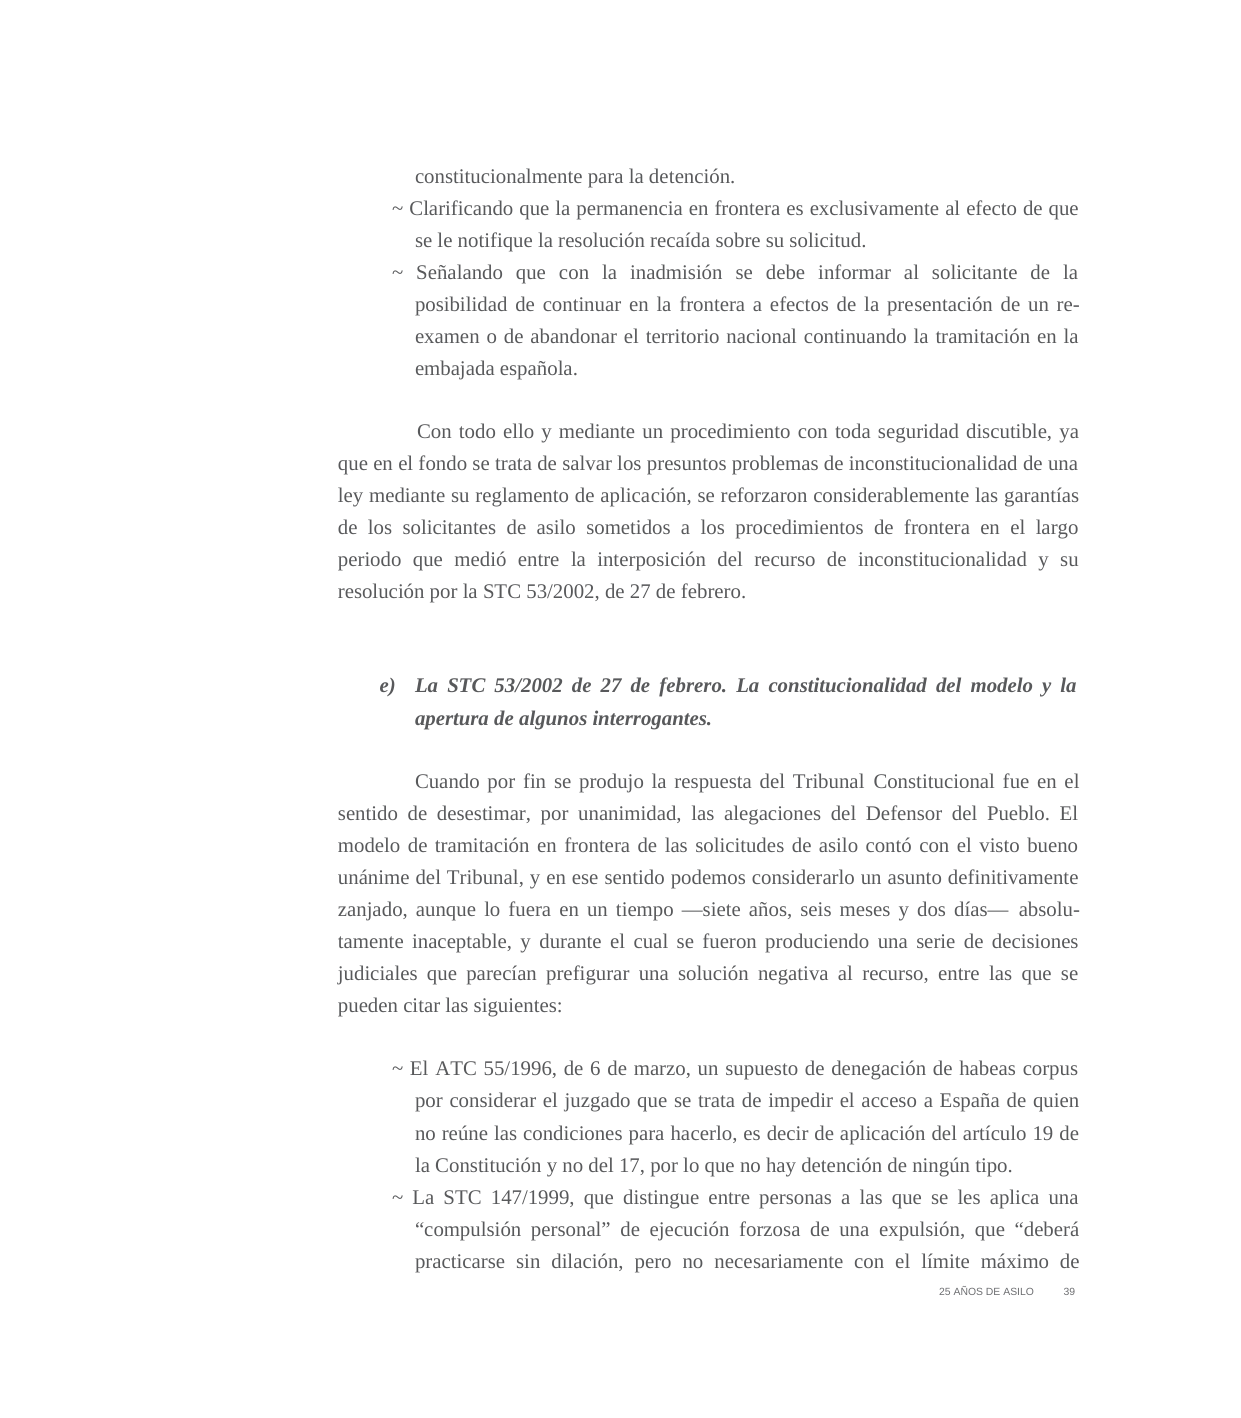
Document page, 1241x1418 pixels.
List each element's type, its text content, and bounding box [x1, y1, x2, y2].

list La STC 53/2002 de 27 de febrero. La constitucionalidad del modelo y la apertura de algunos interrogantes. [379, 673, 1080, 729]
text Con todo ello y mediante un procedimiento con toda seguridad discutible, ya que en el fondo se trata de salvar los presuntos problemas de inconstitucionalidad de una ley mediante su reglamento de aplicación, se reforzaron considerablemente las garantías de los solicitantes de asilo sometidos a los procedimientos de frontera en el largo periodo que medió entre la interposición del recurso de inconstitucionalidad y su resolución por la STC 53/2002, de 27 de febrero. [338, 419, 1080, 603]
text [392, 1185, 1080, 1273]
text ~ Señalando que con la inadmisión se debe informar al solicitante de la posibilidad de continuar en la frontera a efectos de la presentación de un re-examen o de abandonar el territorio nacional continuando la tramitación en la embajada española. [392, 260, 1080, 380]
text ~ El ATC 55/1996, de 6 de marzo, un supuesto de denegación de habeas corpus por considerar el juzgado que se trata de impedir el acceso a España de quien no reúne las condiciones para hacerlo, es decir de aplicación del artículo 19 de la Constitución y no del 17, por lo que no hay detención de ningún tipo. [392, 1056, 1080, 1177]
text ~ Clarificando que la permanencia en frontera es exclusivamente al efecto de que se le notifique la resolución recaída sobre su solicitud. [392, 196, 1080, 252]
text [392, 164, 1080, 188]
text Cuando por fin se produjo la respuesta del Tribunal Constitucional fue en el sentido de desestimar, por unanimidad, las alegaciones del Defensor del Pueblo. El modelo de tramitación en frontera de las solicitudes de asilo contó con el visto bueno unánime del Tribunal, y en ese sentido podemos considerarlo un asunto definitivamente zanjado, aunque lo fuera en un tiempo —siete años, seis meses y dos días— absolutamente inaceptable, y durante el cual se fueron produciendo una serie de decisiones judiciales que parecían prefigurar una solución negativa al recurso, entre las que se pueden citar las siguientes: [338, 769, 1080, 1017]
